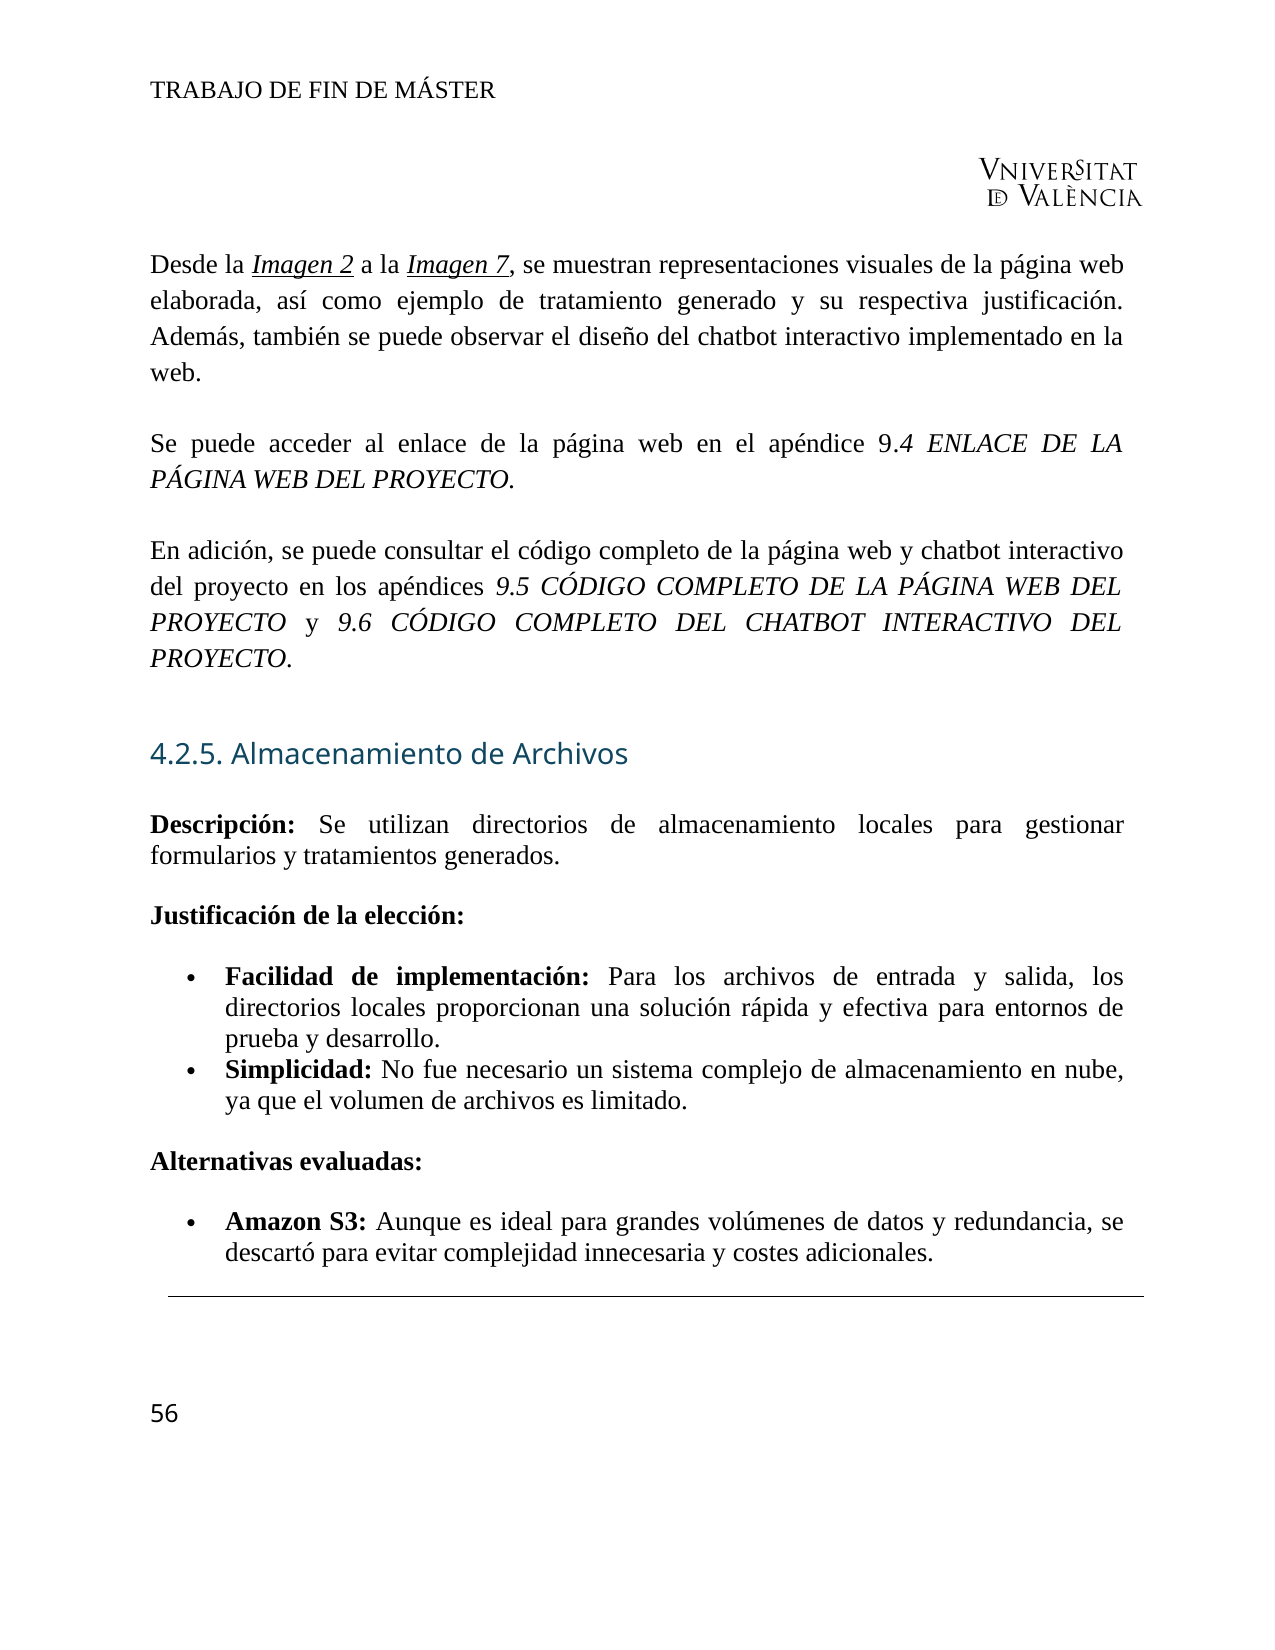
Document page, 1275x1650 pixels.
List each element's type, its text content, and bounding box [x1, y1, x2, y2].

text Justificación de la elección: [150, 899, 1125, 931]
text Alternativas evaluadas: [150, 1145, 1125, 1176]
list Facilidad de implementación: Para los archivos de entrada y salida, los directorios locales proporcionan una solución rápida y efectiva para entornos de prueba y desarrollo. [187, 960, 1125, 1053]
text Descripción: Se utilizan directorios de almacenamiento locales para gestionar formularios y tratamientos generados. [150, 808, 1125, 870]
text Desde la Imagen 2 a la Imagen 7, se muestran representaciones visuales de la página web elaborada, así como ejemplo de tratamiento generado y su respectiva justificación. Además, también se puede observar el diseño del chatbot interactivo implementado en la web. [150, 249, 1125, 387]
list Simplicidad: No fue necesario un sistema complejo de almacenamiento en nube, ya que el volumen de archivos es limitado. [187, 1053, 1125, 1116]
subtitle 4.2.5. Almacenamiento de Archivos [150, 733, 1125, 773]
list Amazon S3: Aunque es ideal para grandes volúmenes de datos y redundancia, se descartó para evitar complejidad innecesaria y costes adicionales. [187, 1205, 1125, 1267]
text Se puede acceder al enlace de la página web en el apéndice 9.4 ENLACE DE LA PÁGINA WEB DEL PROYECTO. [150, 427, 1125, 494]
picture [968, 146, 1153, 218]
text En adición, se puede consultar el código completo de la página web y chatbot interactivo del proyecto en los apéndices 9.5 CÓDIGO COMPLETO DE LA PÁGINA WEB DEL PROYECTO y 9.6 CÓDIGO COMPLETO DEL CHATBOT INTERACTIVO DEL PROYECTO. [150, 534, 1125, 673]
